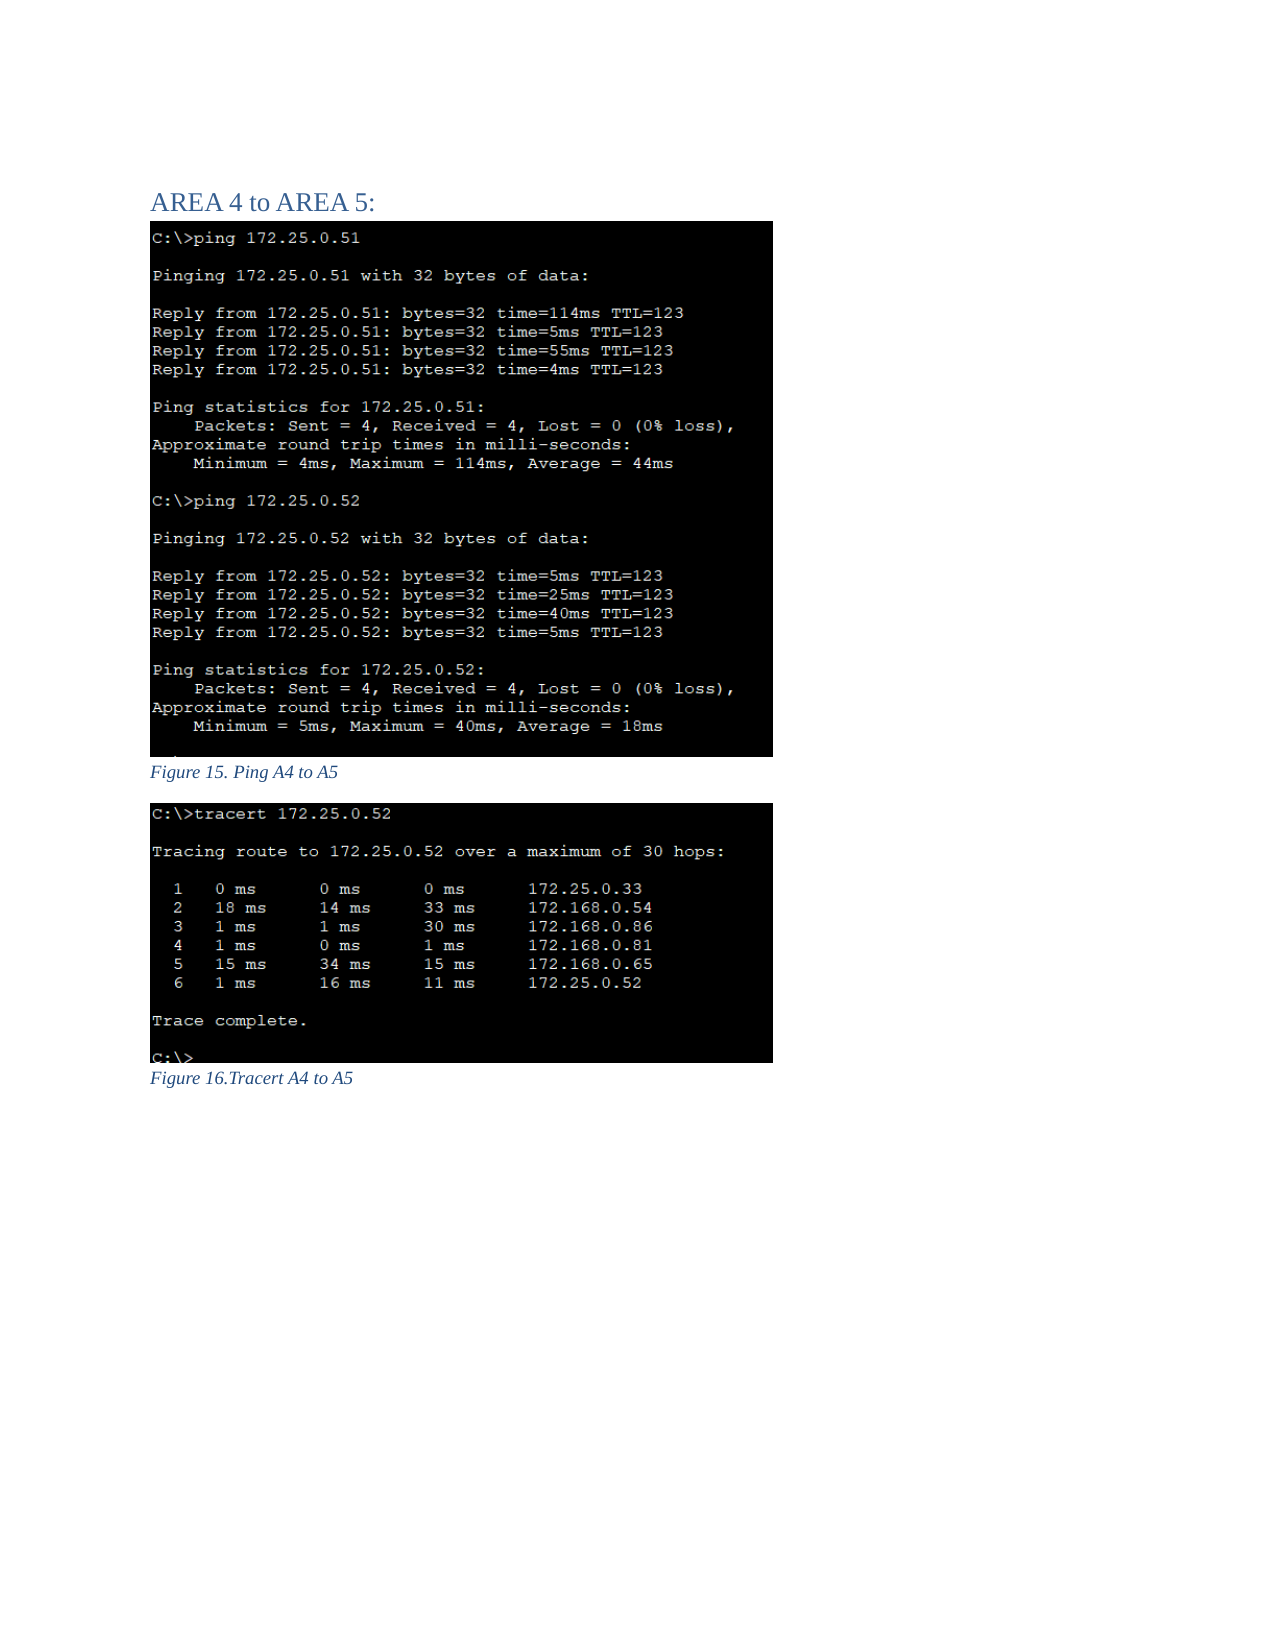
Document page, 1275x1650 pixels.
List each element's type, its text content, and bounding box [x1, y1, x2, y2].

picture [150, 221, 773, 757]
text Figure 15. Ping A4 to A5 [150, 761, 1125, 783]
picture [150, 803, 773, 1063]
text Figure 16.Tracert A4 to A5 [150, 1067, 1125, 1088]
subtitle AREA 4 to AREA 5: [150, 150, 1125, 217]
